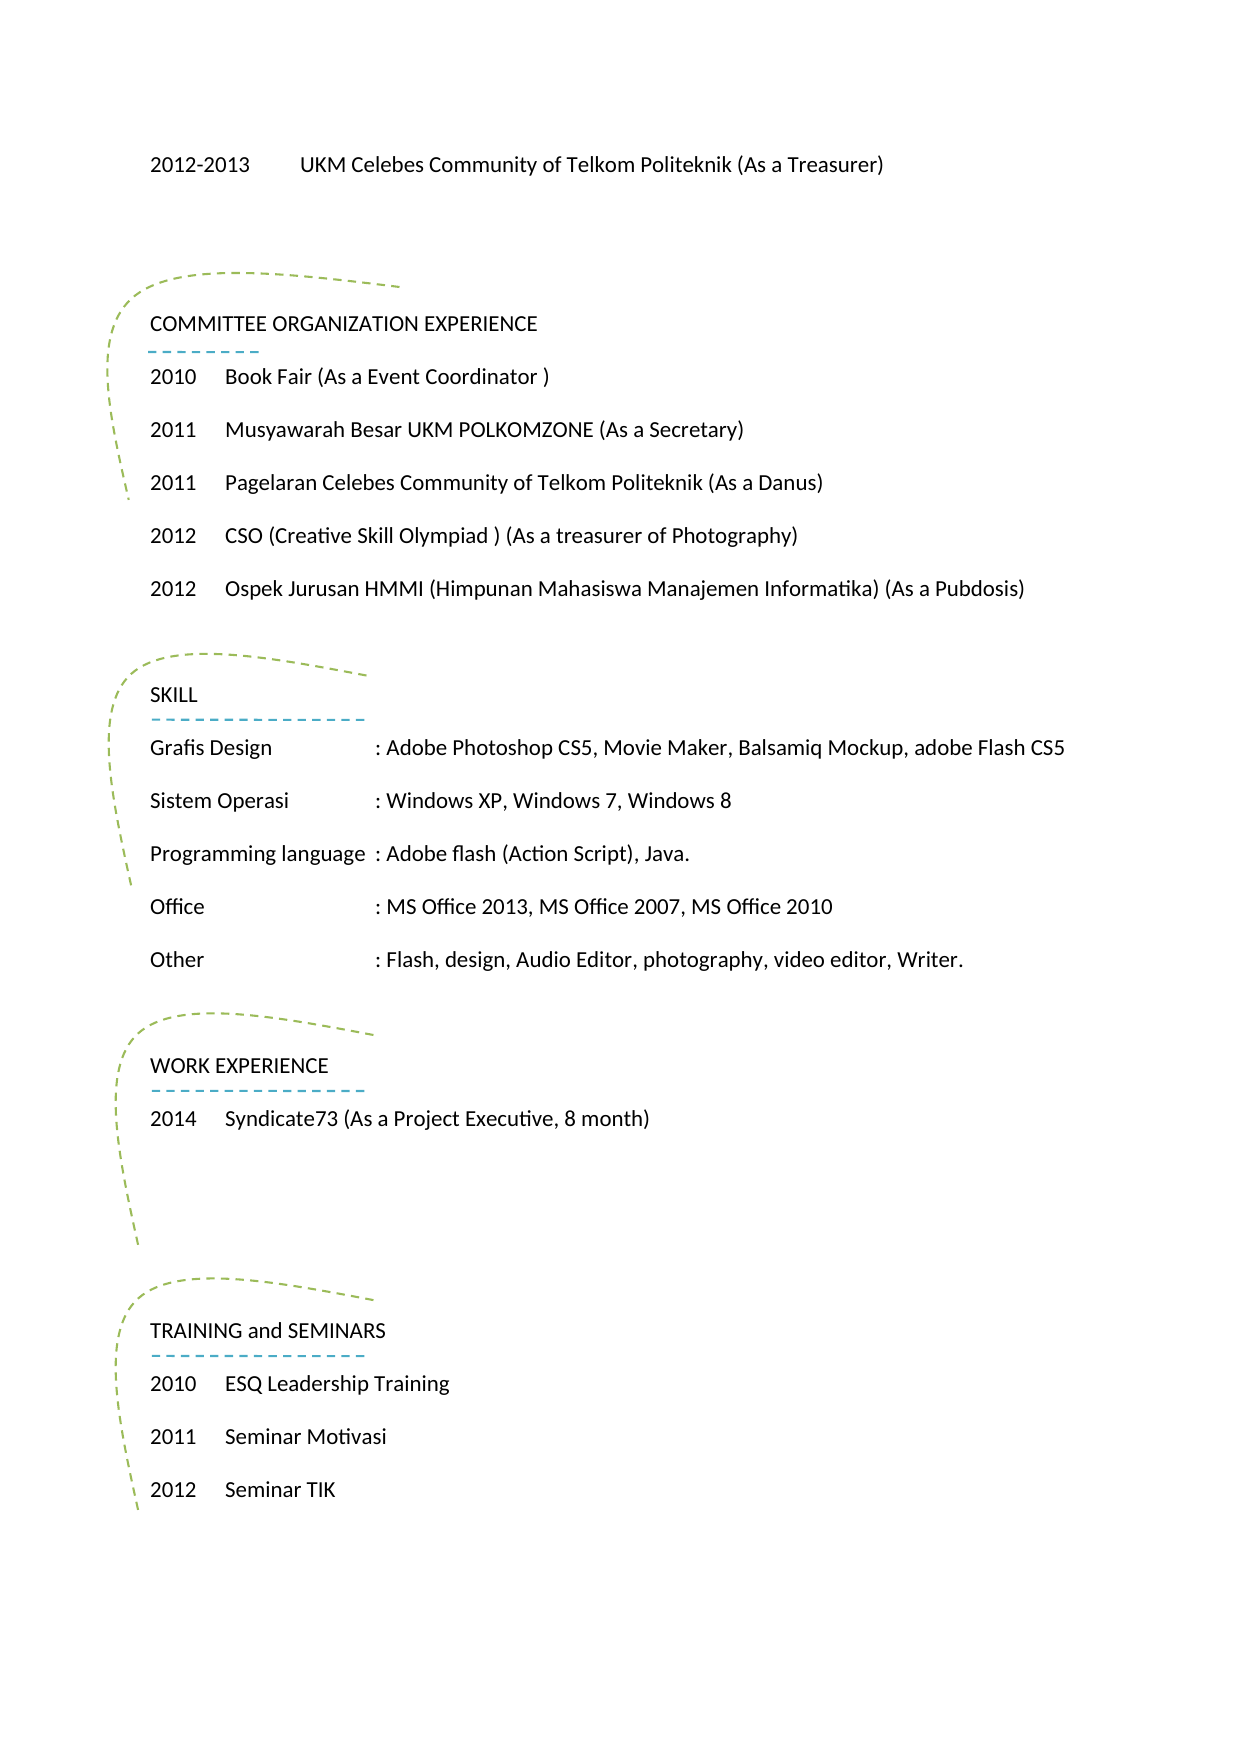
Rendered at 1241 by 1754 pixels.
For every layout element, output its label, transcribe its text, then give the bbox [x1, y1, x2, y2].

text COMMITTEE ORGANIZATION EXPERIENCE [150, 309, 1090, 337]
text 2012 CSO (Creative Skill Olympiad ) (As a treasurer of Photography) [150, 521, 1090, 549]
text 2010 ESQ Leadership Training [150, 1369, 1090, 1397]
text 2014 Syndicate73 (As a Project Executive, 8 month) [150, 1104, 1090, 1132]
text Sistem Operasi : Windows XP, Windows 7, Windows 8 [150, 786, 1090, 814]
text Office : MS Office 2013, MS Office 2007, MS Office 2010 [150, 892, 1090, 920]
text 2012-2013 UKM Celebes Community of Telkom Politeknik (As a Treasurer) [150, 150, 1090, 178]
text SKILL [150, 680, 1090, 708]
text 2011 Pagelaran Celebes Community of Telkom Politeknik (As a Danus) [150, 468, 1090, 496]
text Programming language : Adobe flash (Action Script), Java. [150, 839, 1090, 867]
text 2012 Ospek Jurusan HMMI (Himpunan Mahasiswa Manajemen Informatika) (As a Pubdosis) [150, 574, 1090, 602]
text TRAINING and SEMINARS [150, 1316, 1090, 1344]
text Other : Flash, design, Audio Editor, photography, video editor, Writer. [150, 945, 1090, 973]
text 2011 Seminar Motivasi [150, 1422, 1090, 1451]
text 2012 Seminar TIK [150, 1476, 1090, 1503]
text 2011 Musyawarah Besar UKM POLKOMZONE (As a Secretary) [150, 415, 1090, 443]
text Grafis Design : Adobe Photoshop CS5, Movie Maker, Balsamiq Mockup, adobe Flash CS5 [150, 733, 1090, 761]
text 2010 Book Fair (As a Event Coordinator ) [150, 362, 1090, 390]
text WORK EXPERIENCE [150, 1051, 1090, 1079]
